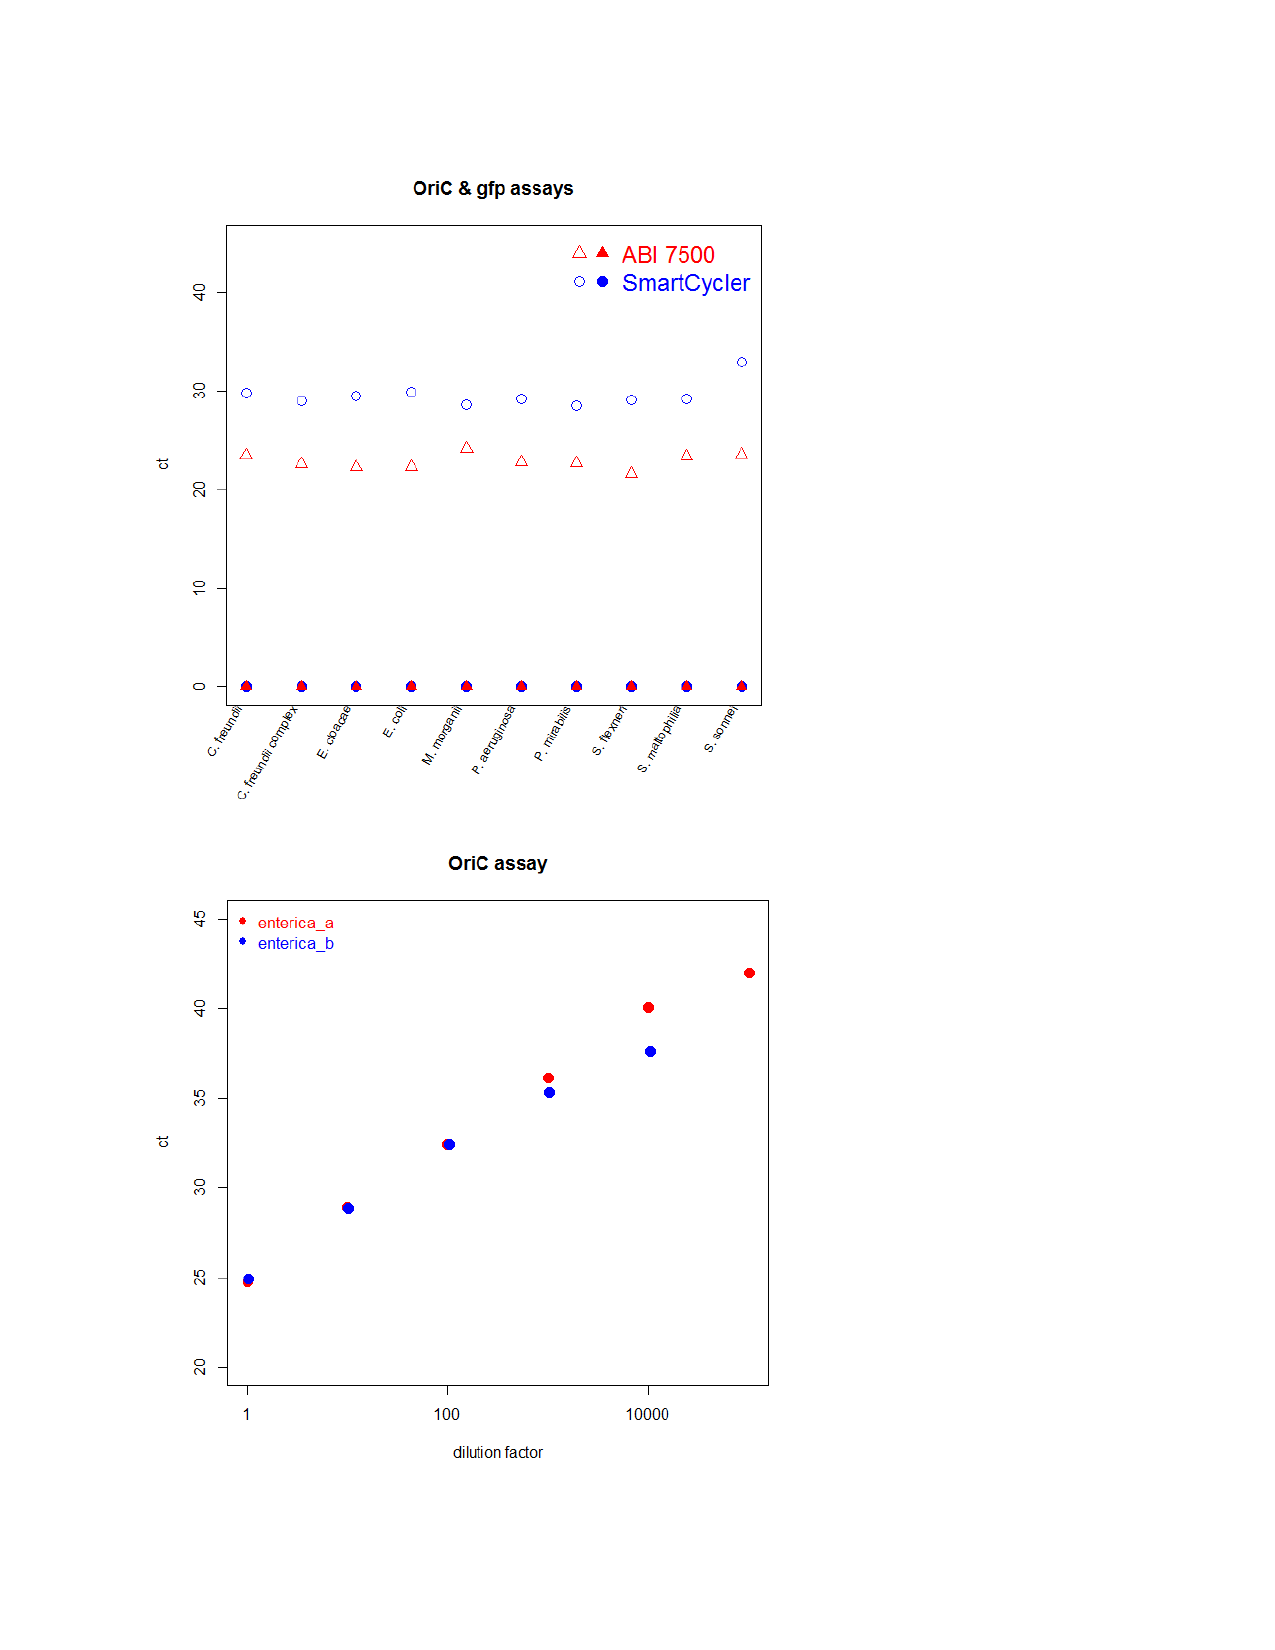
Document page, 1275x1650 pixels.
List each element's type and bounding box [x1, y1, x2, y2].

picture [150, 823, 808, 1481]
picture [150, 150, 800, 799]
